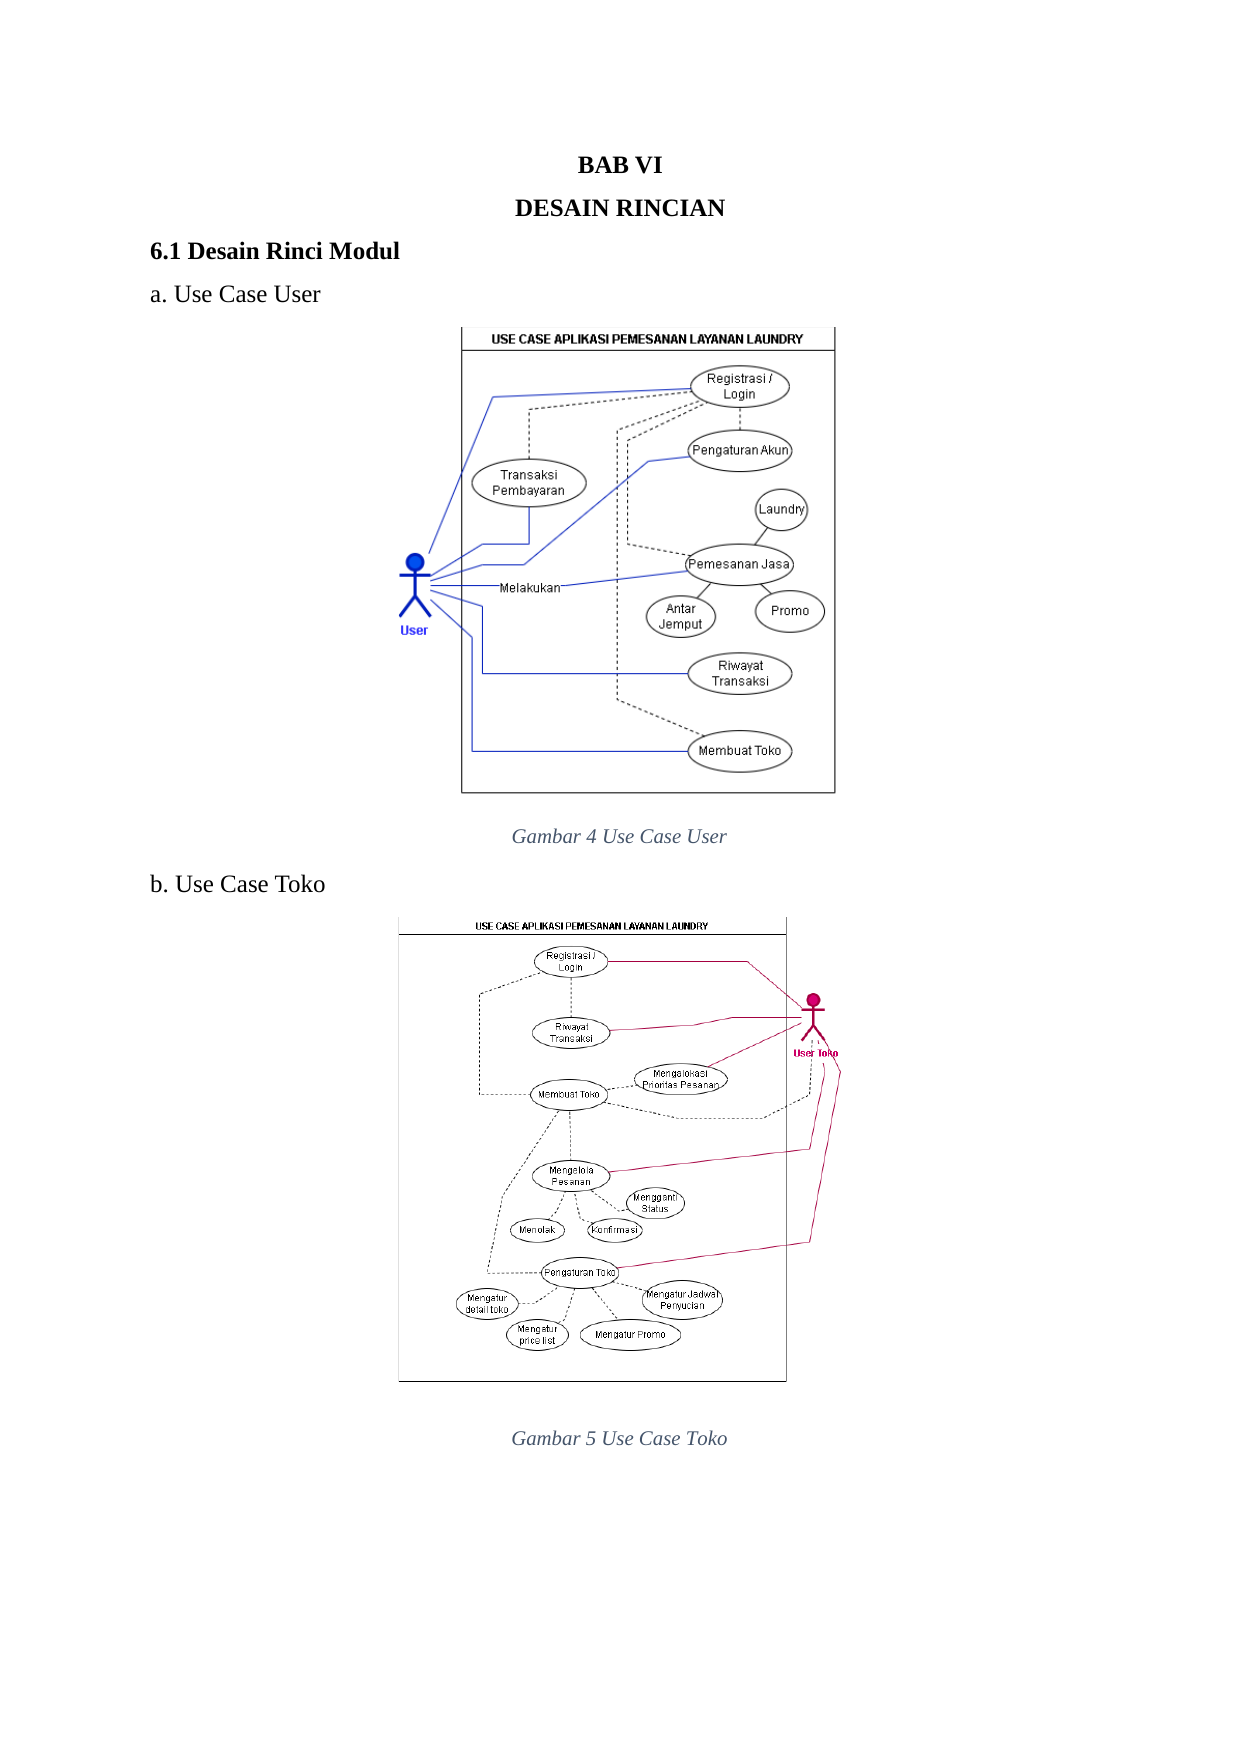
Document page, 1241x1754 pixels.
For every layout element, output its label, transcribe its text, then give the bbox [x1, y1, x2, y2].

picture [398, 327, 842, 806]
text Gambar 4 Use Case User [150, 824, 1090, 848]
text 6.1 Desain Rinci Modul [150, 236, 1090, 265]
text b. Use Case Toko [150, 869, 1090, 898]
text a. Use Case User [150, 279, 1090, 308]
text BAB VI DESAIN RINCIAN [150, 150, 1090, 222]
picture [398, 917, 842, 1407]
text Gambar 5 Use Case Toko [150, 1426, 1090, 1450]
